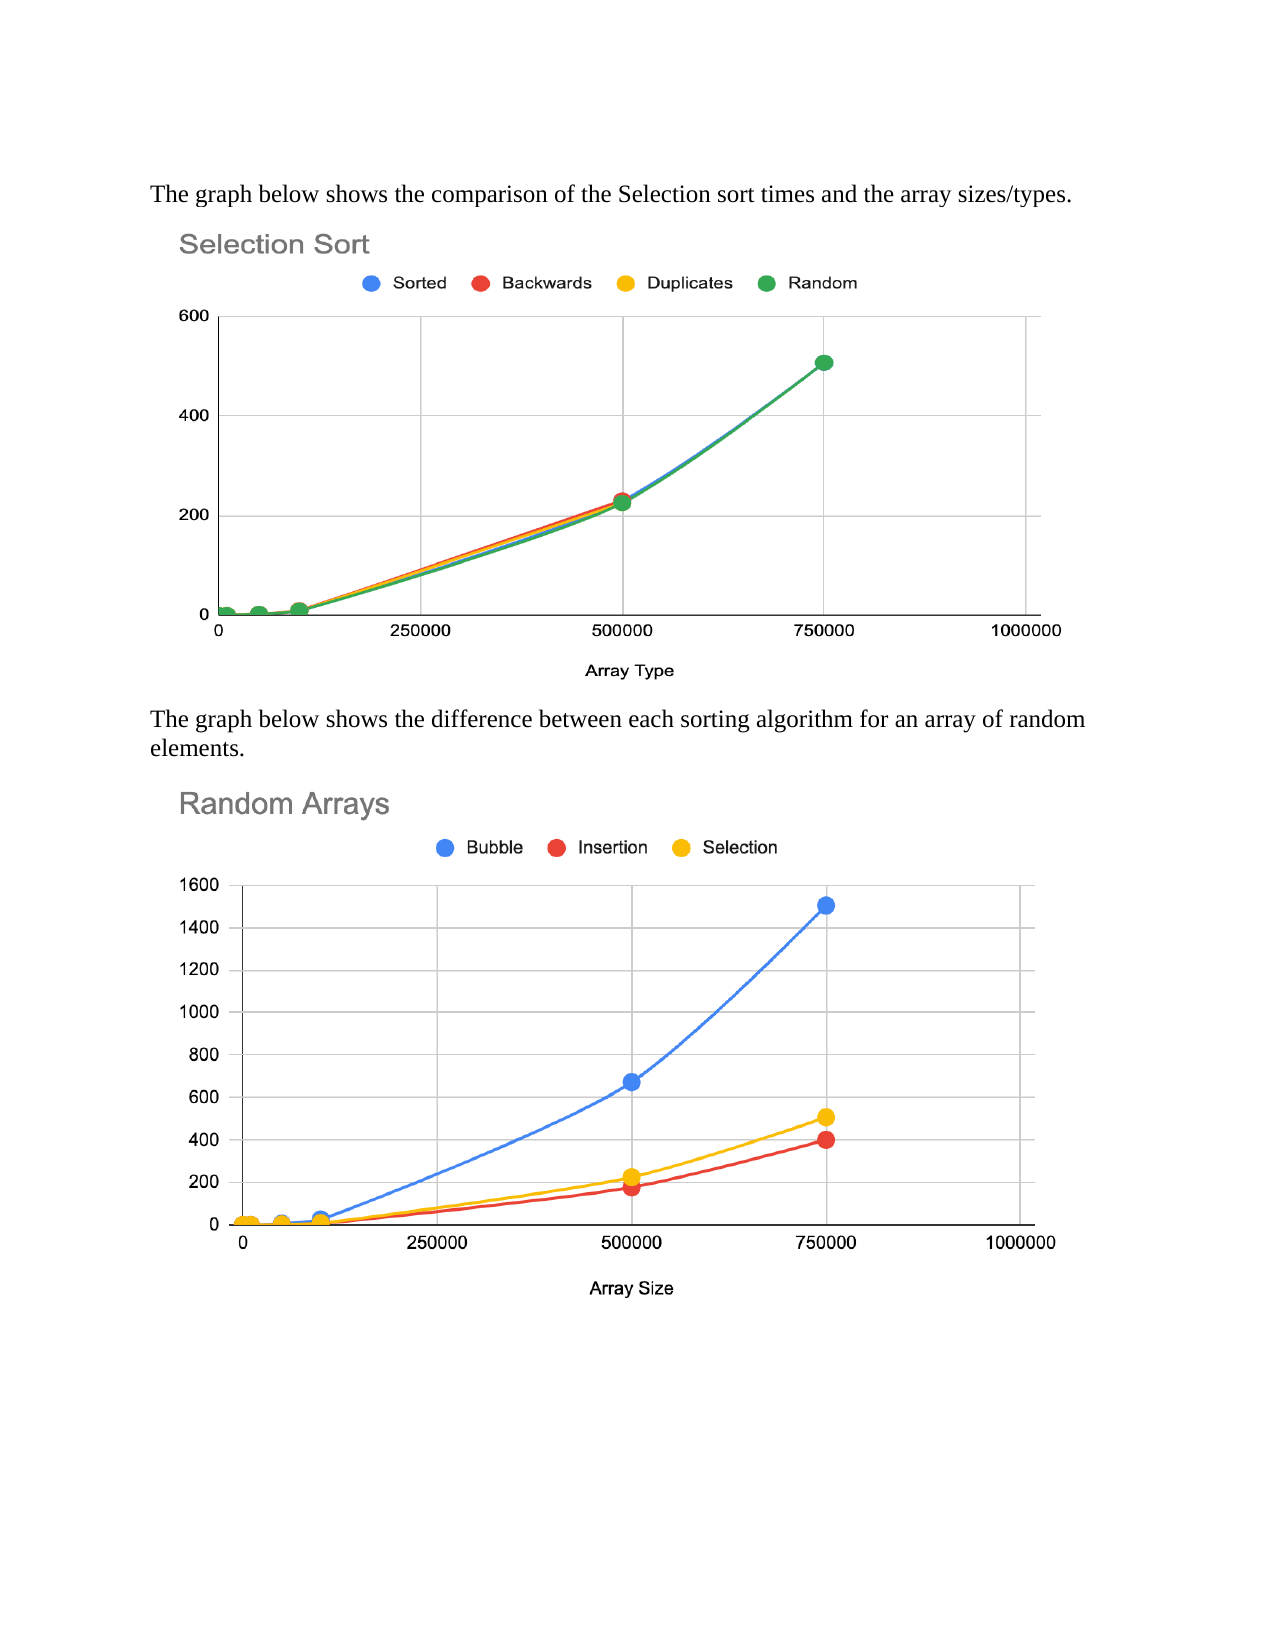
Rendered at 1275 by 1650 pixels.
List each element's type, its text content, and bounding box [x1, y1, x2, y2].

picture [150, 207, 1069, 704]
text The graph below shows the difference between each sorting algorithm for an array of random elements. [150, 704, 1125, 762]
picture [150, 761, 1063, 1326]
text The graph below shows the comparison of the Selection sort times and the array sizes/types. [150, 179, 1125, 207]
